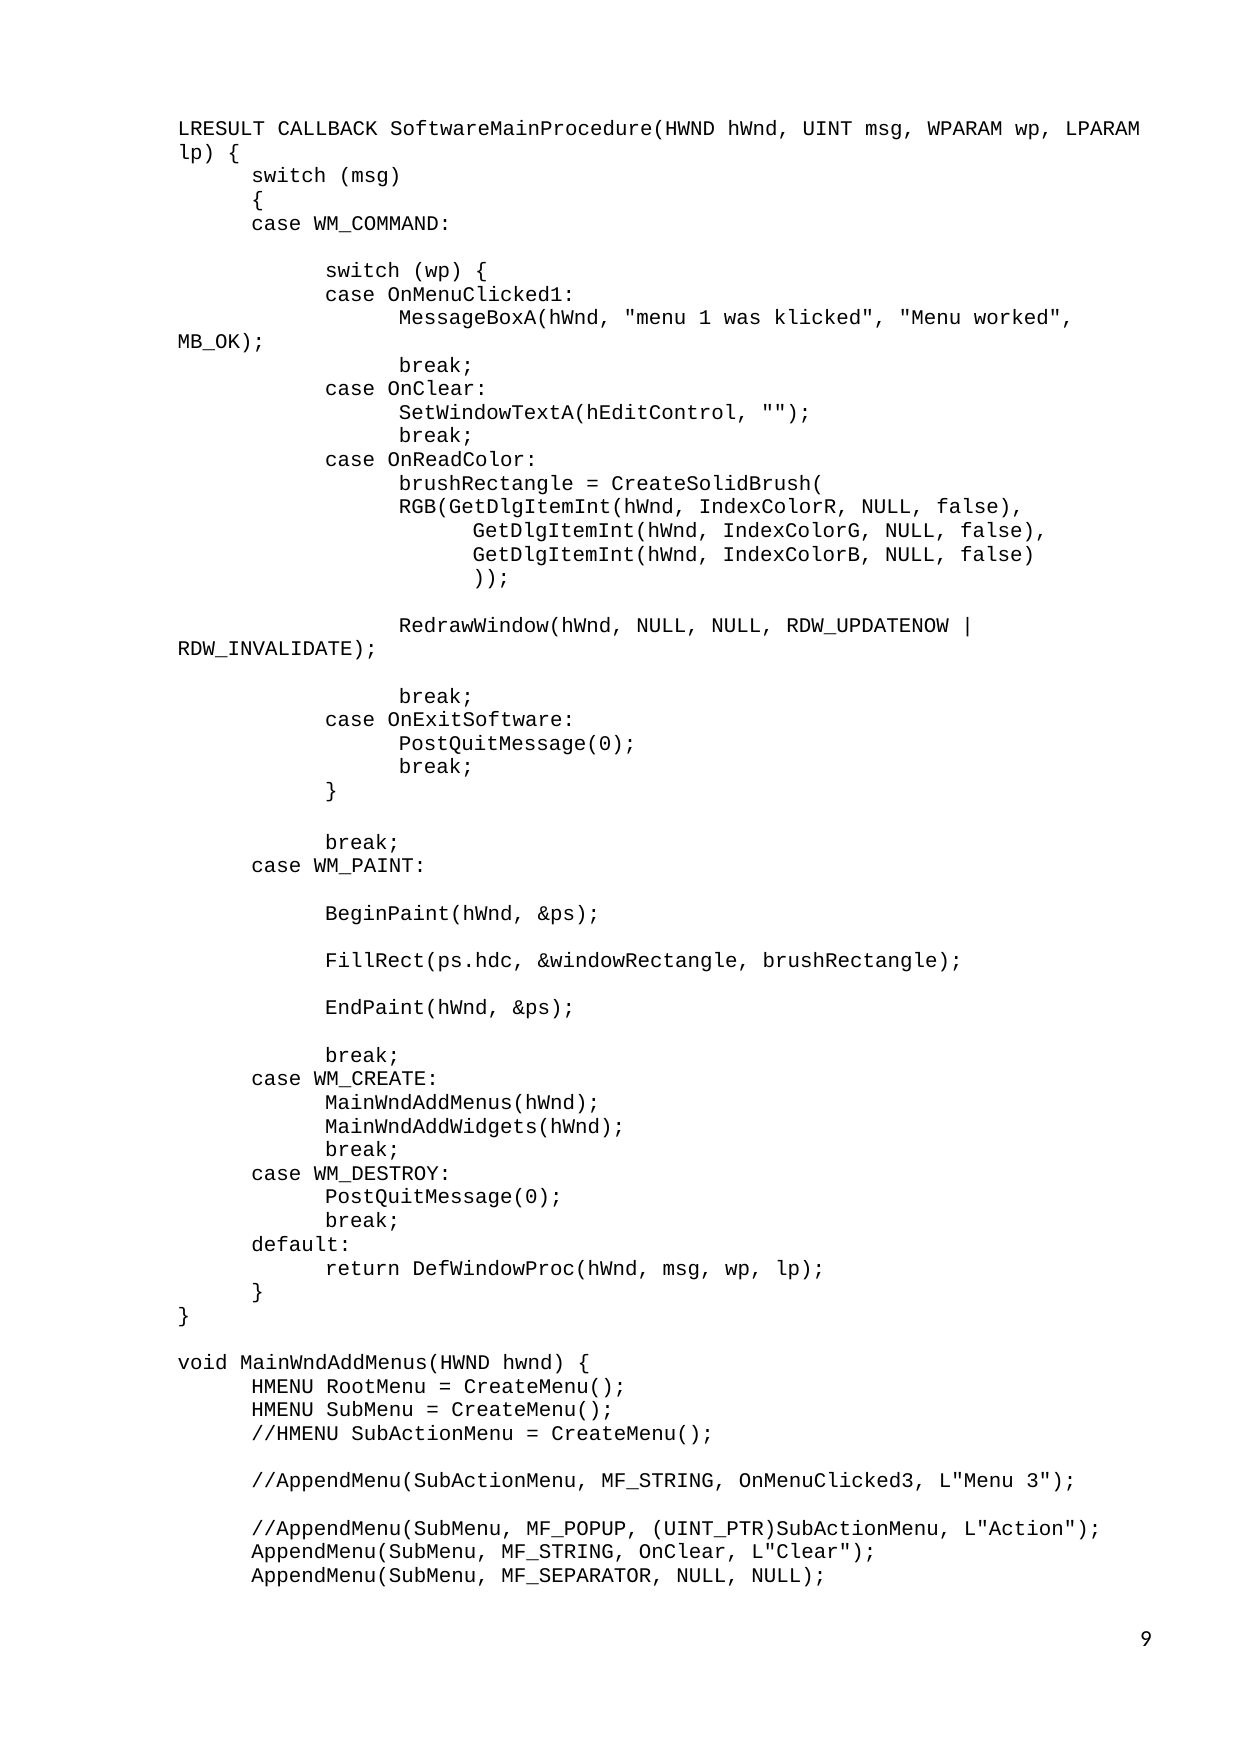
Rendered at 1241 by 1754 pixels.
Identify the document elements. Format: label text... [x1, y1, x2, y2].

text void MainWndAddMenus(HWND hwnd) { [177, 1352, 1152, 1376]
text LRESULT CALLBACK SoftwareMainProcedure(HWND hWnd, UINT msg, WPARAM wp, LPARAM lp) { [177, 118, 1152, 165]
text PostQuitMessage(0); [177, 733, 1152, 757]
text case OnMenuClicked1: [177, 284, 1152, 307]
text break; [177, 1045, 1152, 1068]
text //HMENU SubActionMenu = CreateMenu(); [177, 1423, 1152, 1447]
text RGB(GetDlgItemInt(hWnd, IndexColorR, NULL, false), [177, 496, 1152, 520]
text AppendMenu(SubMenu, MF_SEPARATOR, NULL, NULL); [177, 1565, 1152, 1588]
text BeginPaint(hWnd, &ps); [177, 903, 1152, 926]
text break; [177, 832, 1152, 856]
text HMENU SubMenu = CreateMenu(); [177, 1399, 1152, 1423]
text } [177, 1281, 1152, 1305]
text break; [177, 1139, 1152, 1163]
text MessageBoxA(hWnd, "menu 1 was klicked", "Menu worked", MB_OK); [177, 307, 1152, 354]
text case OnExitSoftware: [177, 709, 1152, 733]
text return DefWindowProc(hWnd, msg, wp, lp); [177, 1257, 1152, 1281]
text GetDlgItemInt(hWnd, IndexColorB, NULL, false) [177, 544, 1152, 567]
text case WM_DESTROY: [177, 1163, 1152, 1187]
text } [177, 1305, 1152, 1328]
text GetDlgItemInt(hWnd, IndexColorG, NULL, false), [177, 520, 1152, 544]
text default: [177, 1234, 1152, 1257]
text case WM_CREATE: [177, 1068, 1152, 1092]
text brushRectangle = CreateSolidBrush( [177, 473, 1152, 496]
text switch (wp) { [177, 260, 1152, 284]
text )); [177, 567, 1152, 591]
text //AppendMenu(SubMenu, MF_POPUP, (UINT_PTR)SubActionMenu, L"Action"); [177, 1518, 1152, 1541]
text EndPaint(hWnd, &ps); [177, 997, 1152, 1021]
text } [177, 780, 1152, 804]
text MainWndAddMenus(hWnd); [177, 1092, 1152, 1116]
text case OnReadColor: [177, 449, 1152, 473]
text RedrawWindow(hWnd, NULL, NULL, RDW_UPDATENOW | RDW_INVALIDATE); [177, 615, 1152, 662]
text case WM_PAINT: [177, 856, 1152, 879]
text case WM_COMMAND: [177, 213, 1152, 236]
text HMENU RootMenu = CreateMenu(); [177, 1376, 1152, 1399]
text PostQuitMessage(0); [177, 1187, 1152, 1210]
text SetWindowTextA(hEditControl, ""); [177, 402, 1152, 426]
text break; [177, 1210, 1152, 1234]
text switch (msg) [177, 165, 1152, 189]
text { [177, 189, 1152, 213]
text case OnClear: [177, 378, 1152, 402]
text break; [177, 354, 1152, 378]
text AppendMenu(SubMenu, MF_STRING, OnClear, L"Clear"); [177, 1541, 1152, 1565]
text break; [177, 686, 1152, 709]
text break; [177, 757, 1152, 780]
text //AppendMenu(SubActionMenu, MF_STRING, OnMenuClicked3, L"Menu 3"); [177, 1470, 1152, 1494]
text FillRect(ps.hdc, &windowRectangle, brushRectangle); [177, 950, 1152, 974]
text break; [177, 426, 1152, 449]
text MainWndAddWidgets(hWnd); [177, 1116, 1152, 1139]
